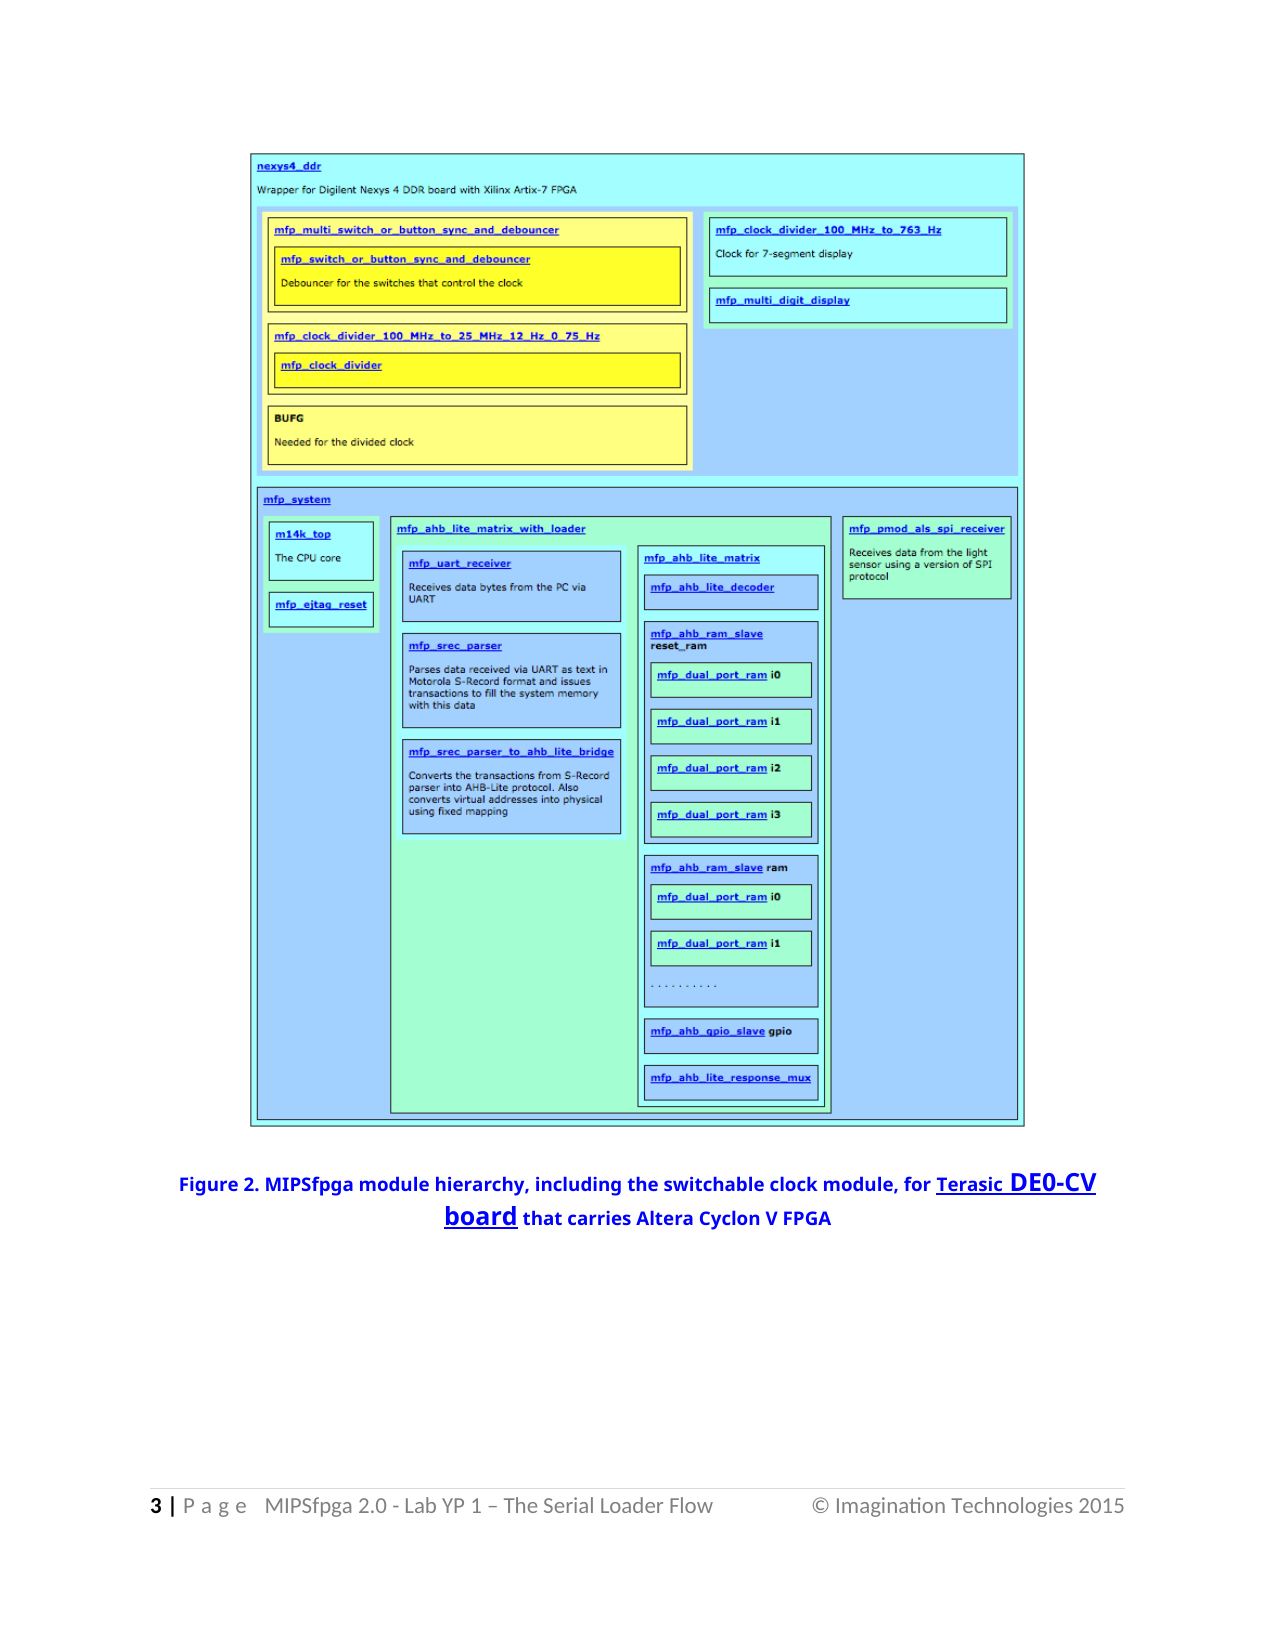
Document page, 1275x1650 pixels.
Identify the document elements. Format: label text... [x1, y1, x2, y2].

picture [246, 150, 1029, 1131]
text Figure 2. MIPSfpga module hierarchy, including the switchable clock module, for Terasic DE0-CV board that carries Altera Cyclon V FPGA [150, 1164, 1125, 1232]
